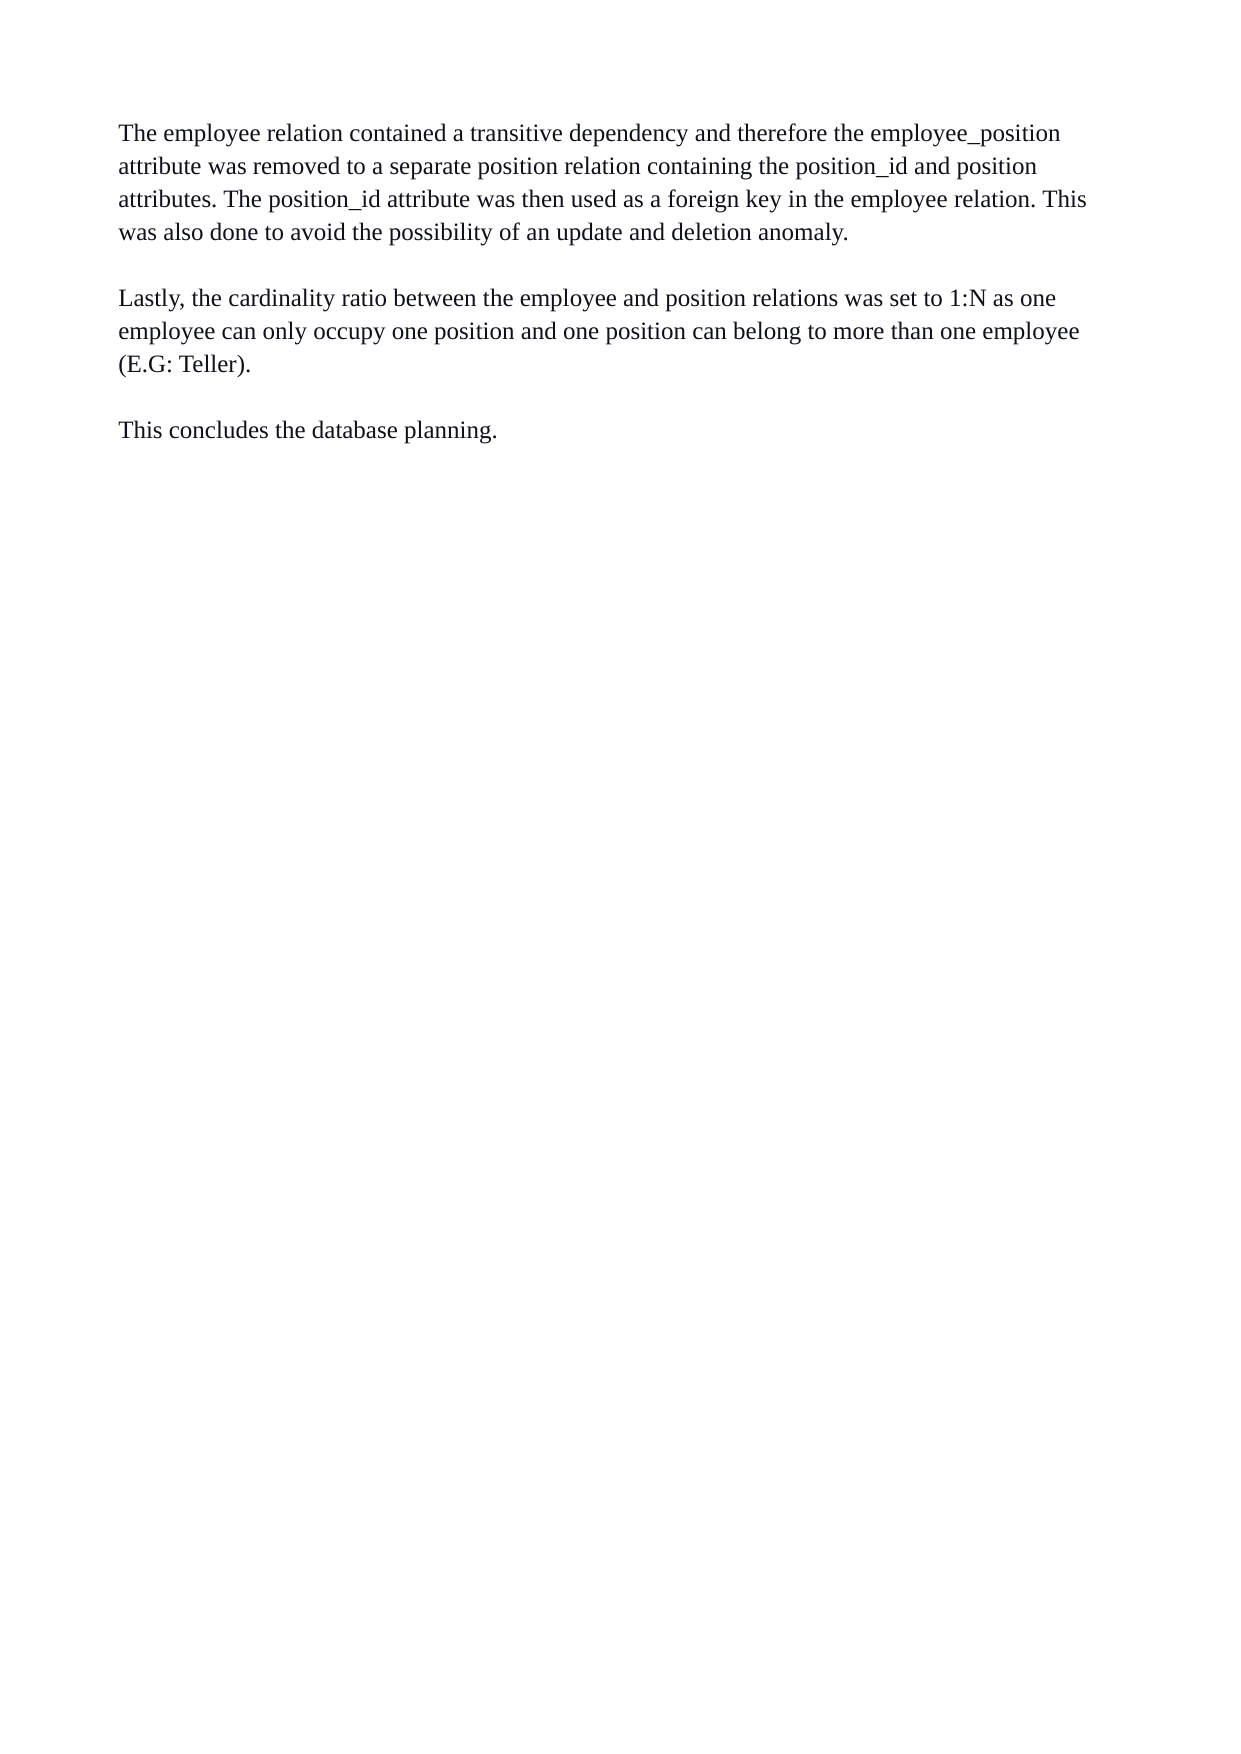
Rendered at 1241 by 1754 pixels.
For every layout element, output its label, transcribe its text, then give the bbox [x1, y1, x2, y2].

text This concludes the database planning. [118, 415, 1122, 444]
text The employee relation contained a transitive dependency and therefore the employee_position attribute was removed to a separate position relation containing the position_id and position attributes. The position_id attribute was then used as a foreign key in the employee relation. This was also done to avoid the possibility of an update and deletion anomaly. [118, 118, 1122, 246]
text Lastly, the cardinality ratio between the employee and position relations was set to 1:N as one employee can only occupy one position and one position can belong to more than one employee (E.G: Teller). [118, 283, 1122, 378]
